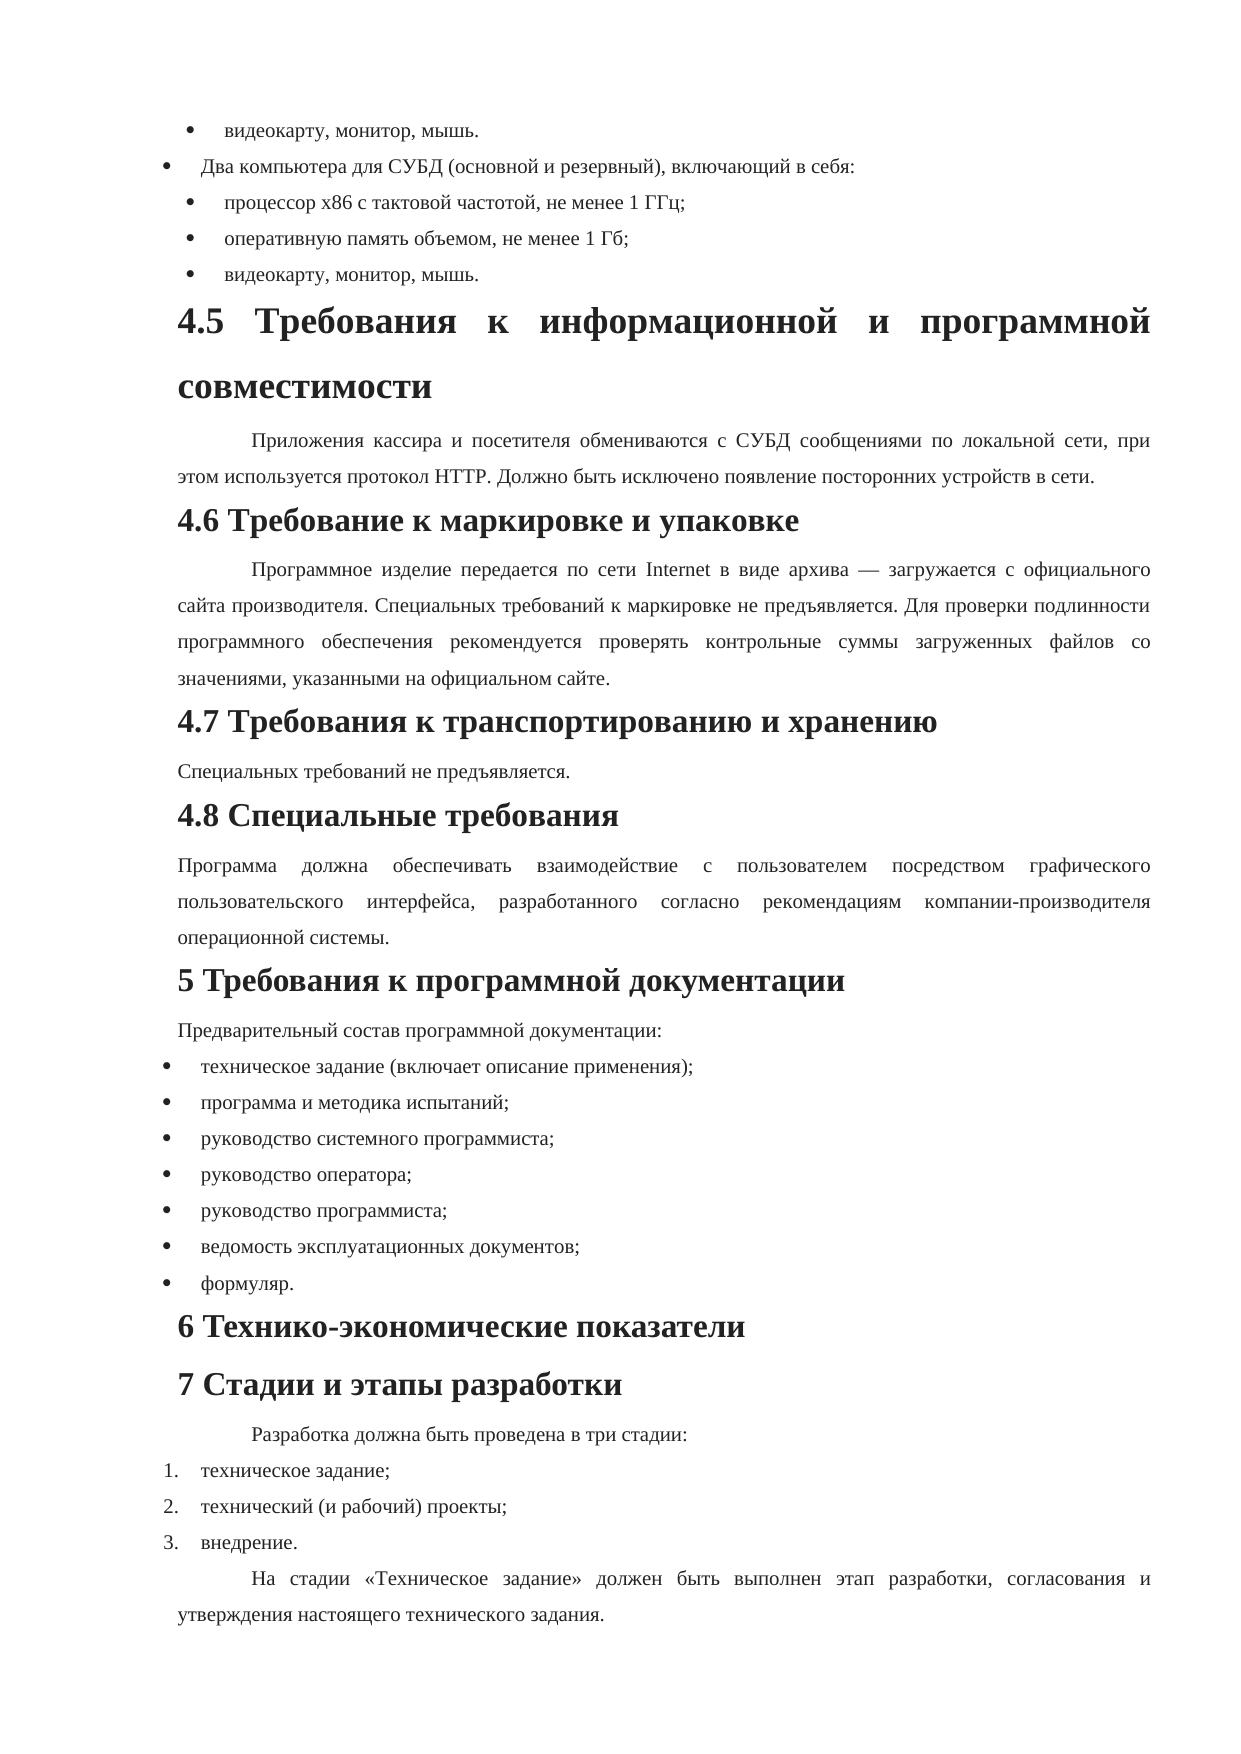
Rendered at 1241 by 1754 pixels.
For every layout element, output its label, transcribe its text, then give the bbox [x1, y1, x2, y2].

list руководство оператора; [163, 1162, 1128, 1186]
list техническое задание; [163, 1457, 1128, 1482]
list Два компьютера для СУБД (основной и резервный), включающий в себя: [163, 154, 1128, 178]
text 6 Технико-экономические показатели [177, 1306, 1152, 1345]
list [187, 190, 1105, 214]
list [187, 226, 1105, 250]
text Программное изделие передается по сети Internet в виде архива — загружается с официального сайта производителя. Специальных требований к маркировке не предъявляется. Для проверки подлинности программного обеспечения рекомендуется проверять контрольные суммы загруженных файлов со значениями, указанными на официальном сайте. [177, 557, 1152, 689]
text На стадии «Техническое задание» должен быть выполнен этап разработки, согласования и утверждения настоящего технического задания. [177, 1566, 1152, 1626]
text 4.8 Специальные требования [177, 795, 1152, 833]
text 4.6 Требование к маркировке и упаковке [177, 500, 1152, 538]
list технический (и рабочий) проекты; [163, 1493, 1128, 1518]
text 4.7 Требования к транспортированию и хранению [177, 701, 1152, 740]
list руководство системного программиста; [163, 1126, 1128, 1150]
list техническое задание (включает описание применения); [163, 1054, 1128, 1078]
list видеокарту, монитор, мышь. [187, 118, 1105, 142]
text Разработка должна быть проведена в три стадии: [177, 1421, 1152, 1446]
list внедрение. [163, 1529, 1128, 1554]
text 7 Стадии и этапы разработки [177, 1364, 1152, 1402]
list видеокарту, монитор, мышь. [187, 262, 1105, 286]
text Специальных требований не предъявляется. [177, 759, 1152, 783]
text Программа должна обеспечивать взаимодействие с пользователем посредством графического пользовательского интерфейса, разработанного согласно рекомендациям компании-производителя операционной системы. [177, 852, 1152, 949]
text Предварительный состав программной документации: [177, 1018, 1152, 1042]
list руководство программиста; [163, 1198, 1128, 1222]
text 5 Требования к программной документации [177, 961, 1152, 999]
list формуляр. [163, 1270, 1128, 1294]
text 4.5 Требования к информационной и программной совместимости [177, 298, 1152, 406]
list ведомость эксплуатационных документов; [163, 1234, 1128, 1258]
list программа и методика испытаний; [163, 1090, 1128, 1114]
text Приложения кассира и посетителя обмениваются с СУБД сообщениями по локальной сети, при этом используется протокол HTTP. Должно быть исключено появление посторонних устройств в сети. [177, 428, 1152, 488]
